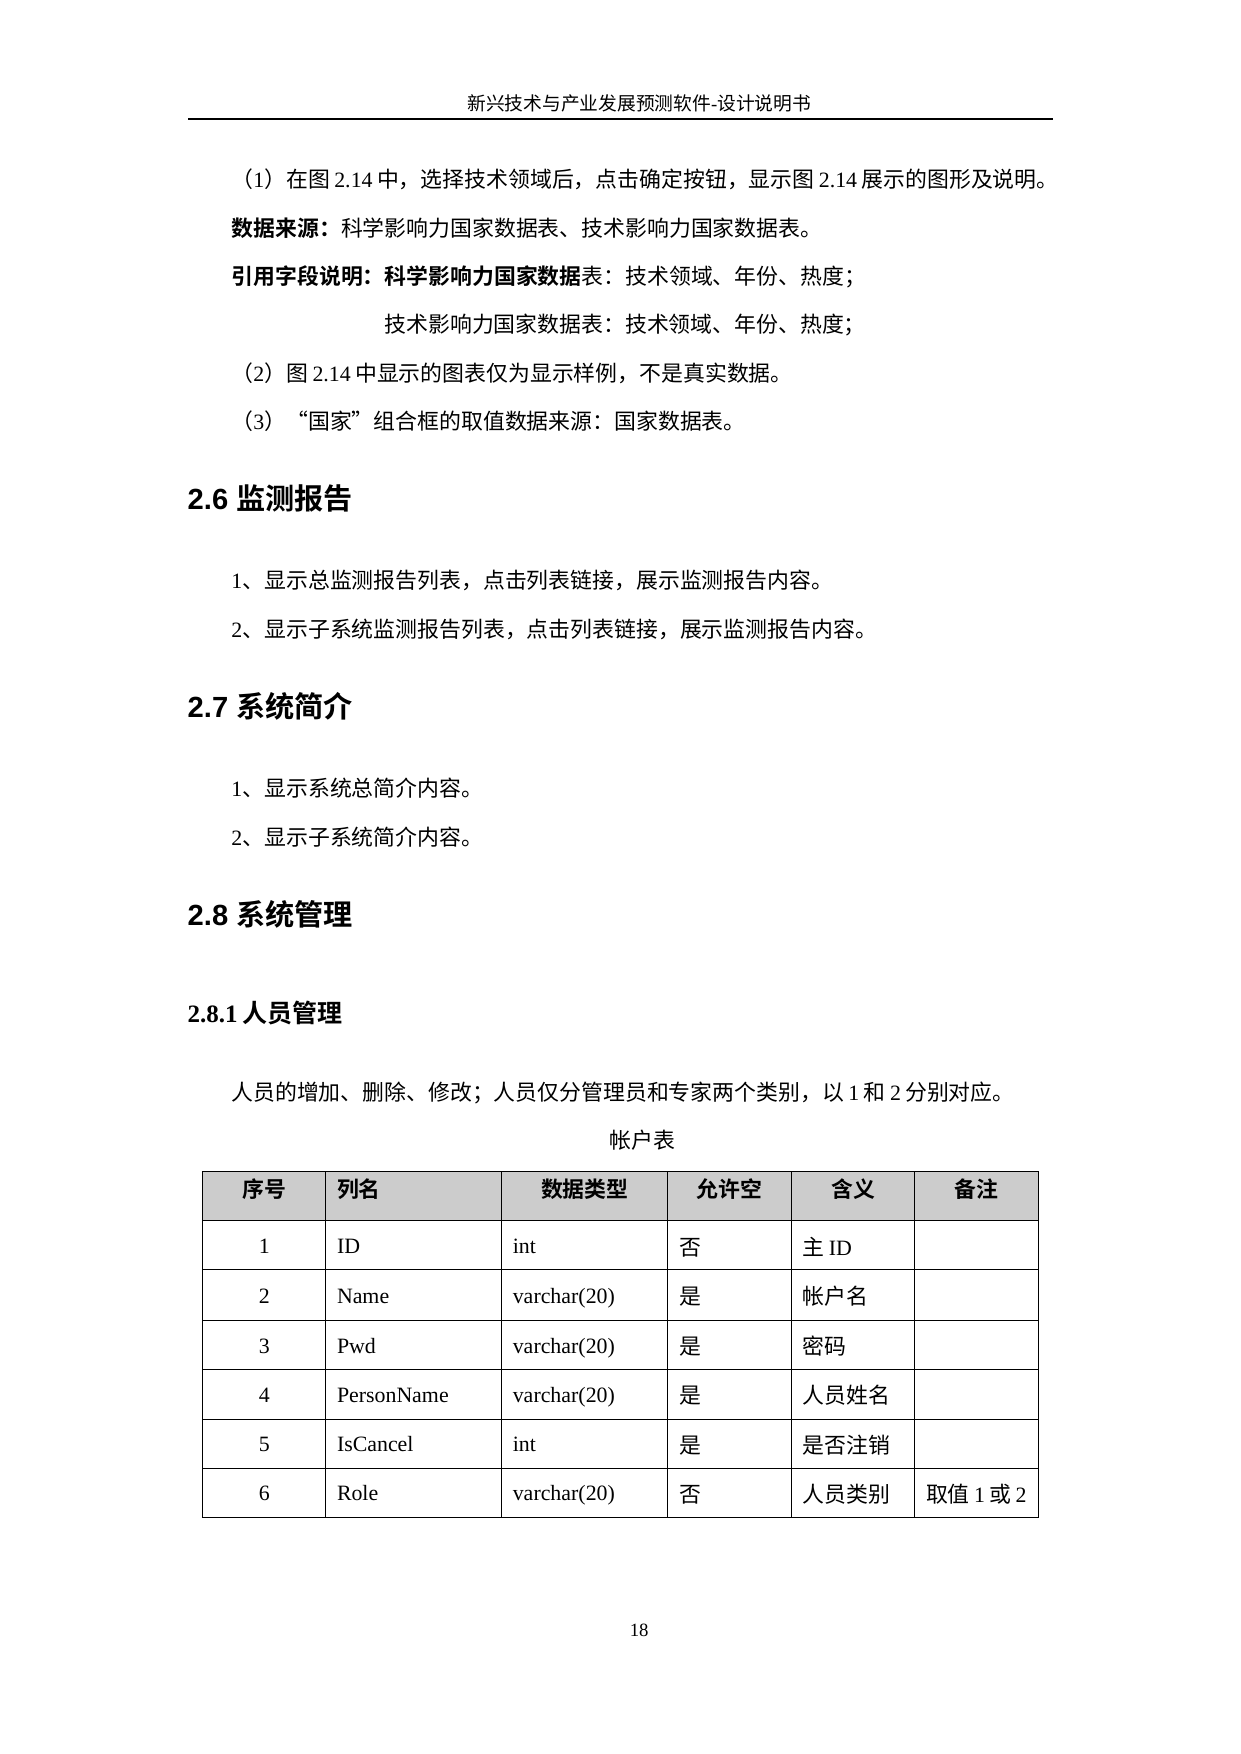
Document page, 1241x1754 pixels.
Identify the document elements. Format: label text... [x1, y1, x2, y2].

table_cell 5 [203, 1420, 325, 1468]
text 人员的增加、删除、修改；人员仅分管理员和专家两个类别，以1和2分别对应。 [187, 1074, 1053, 1107]
table_cell varchar(20) [502, 1469, 667, 1517]
table_cell varchar(20) [502, 1270, 667, 1320]
table_cell 1 [203, 1221, 325, 1269]
text （2）图2.14中显示的图表仅为显示样例，不是真实数据。 [187, 355, 1053, 388]
table_cell 人员类别 [792, 1469, 914, 1517]
table_cell 密码 [792, 1321, 914, 1369]
text 2、显示子系统简介内容。 [187, 819, 1053, 852]
table_cell 否 [668, 1469, 791, 1517]
text （3）“国家”组合框的取值数据来源：国家数据表。 [187, 404, 1053, 436]
table_header 备注 [915, 1172, 1038, 1220]
table_cell varchar(20) [502, 1321, 667, 1369]
table_cell ID [326, 1221, 501, 1269]
table_header 含义 [792, 1172, 914, 1220]
table_cell 4 [203, 1370, 325, 1418]
table_cell PersonName [326, 1370, 501, 1418]
table_cell 是 [668, 1420, 791, 1468]
table_cell varchar(20) [502, 1370, 667, 1418]
subtitle 2.8.1人员管理 [187, 979, 1053, 1044]
table_cell 是否注销 [792, 1420, 914, 1468]
table_header 列名 [326, 1172, 501, 1220]
table_header 允许空 [668, 1172, 791, 1220]
table_cell 是 [668, 1370, 791, 1418]
text 1、显示系统总简介内容。 [187, 771, 1053, 803]
table_cell IsCancel [326, 1420, 501, 1468]
table_cell 是 [668, 1270, 791, 1320]
text （1）在图2.14中，选择技术领域后，点击确定按钮，显示图2.14展示的图形及说明。 [187, 162, 1053, 194]
text 帐户表 [187, 1123, 1053, 1155]
table_cell 取值1或2 [915, 1469, 1038, 1517]
table_cell 否 [668, 1221, 791, 1269]
table_cell 6 [203, 1469, 325, 1517]
table_cell [915, 1321, 1038, 1369]
subtitle 2.7 系统简介 [187, 672, 1053, 737]
table_cell [915, 1270, 1038, 1320]
table_cell Name [326, 1270, 501, 1320]
table_cell Pwd [326, 1321, 501, 1369]
text 引用字段说明：科学影响力国家数据表：技术领域、年份、热度； [187, 259, 1053, 291]
table_cell 主ID [792, 1221, 914, 1269]
table_cell 是 [668, 1321, 791, 1369]
table_cell [915, 1221, 1038, 1269]
subtitle 2.8 系统管理 [187, 880, 1053, 945]
text 2、显示子系统监测报告列表，点击列表链接，展示监测报告内容。 [187, 611, 1053, 644]
text 技术影响力国家数据表：技术领域、年份、热度； [187, 307, 1053, 339]
table_header 数据类型 [502, 1172, 667, 1220]
text 1、显示总监测报告列表，点击列表链接，展示监测报告内容。 [187, 563, 1053, 596]
table_cell int [502, 1420, 667, 1468]
table_header 序号 [203, 1172, 325, 1220]
table_cell Role [326, 1469, 501, 1517]
table_cell 人员姓名 [792, 1370, 914, 1418]
table_cell 3 [203, 1321, 325, 1369]
table_cell 2 [203, 1270, 325, 1320]
table_cell [915, 1420, 1038, 1468]
subtitle 2.6 监测报告 [187, 464, 1053, 529]
table_cell 帐户名 [792, 1270, 914, 1320]
table_cell int [502, 1221, 667, 1269]
table_cell [915, 1370, 1038, 1418]
text 数据来源：科学影响力国家数据表、技术影响力国家数据表。 [187, 210, 1053, 243]
